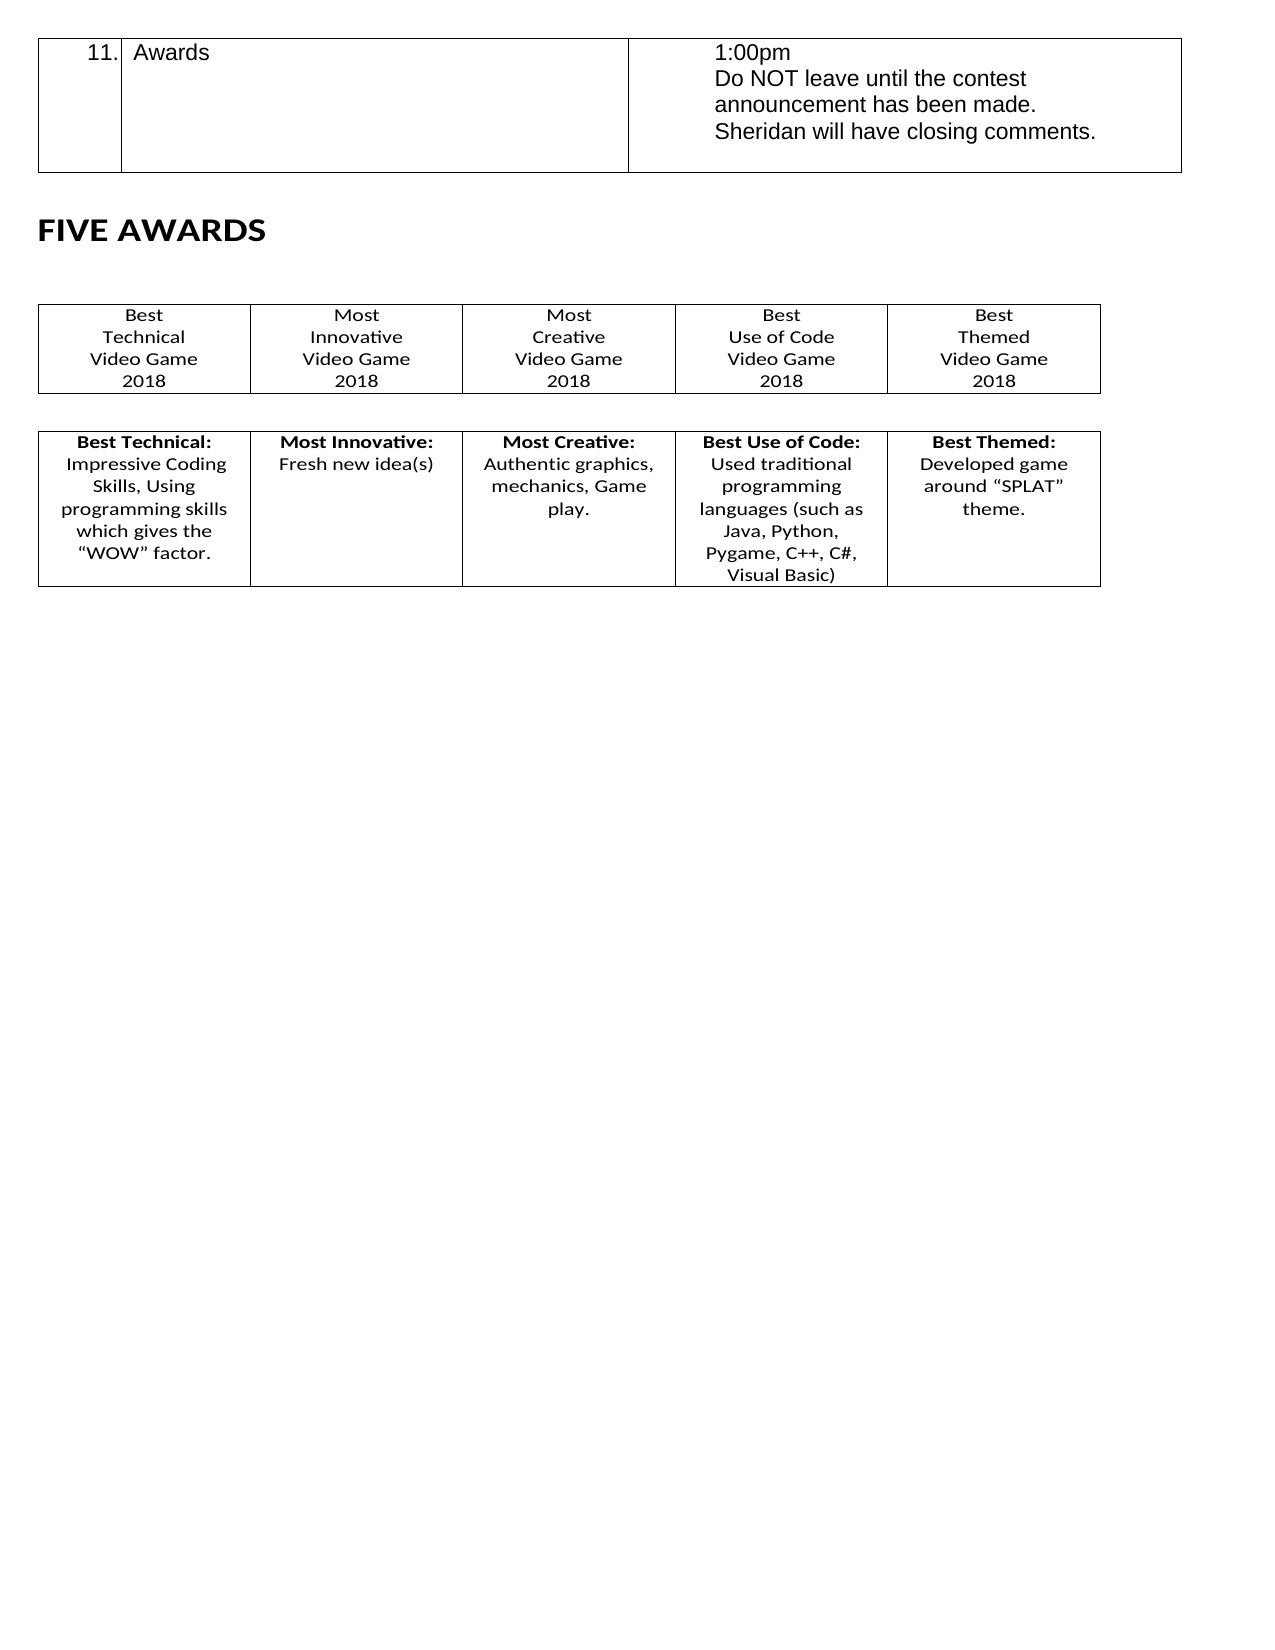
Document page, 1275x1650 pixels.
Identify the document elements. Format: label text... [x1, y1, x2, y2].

table_cell 1:00pm Do NOT leave until the contest announcement has been made. Sheridan will have closing comments. [629, 39, 1181, 172]
table_cell Awards [122, 39, 628, 172]
table_cell [39, 39, 121, 172]
